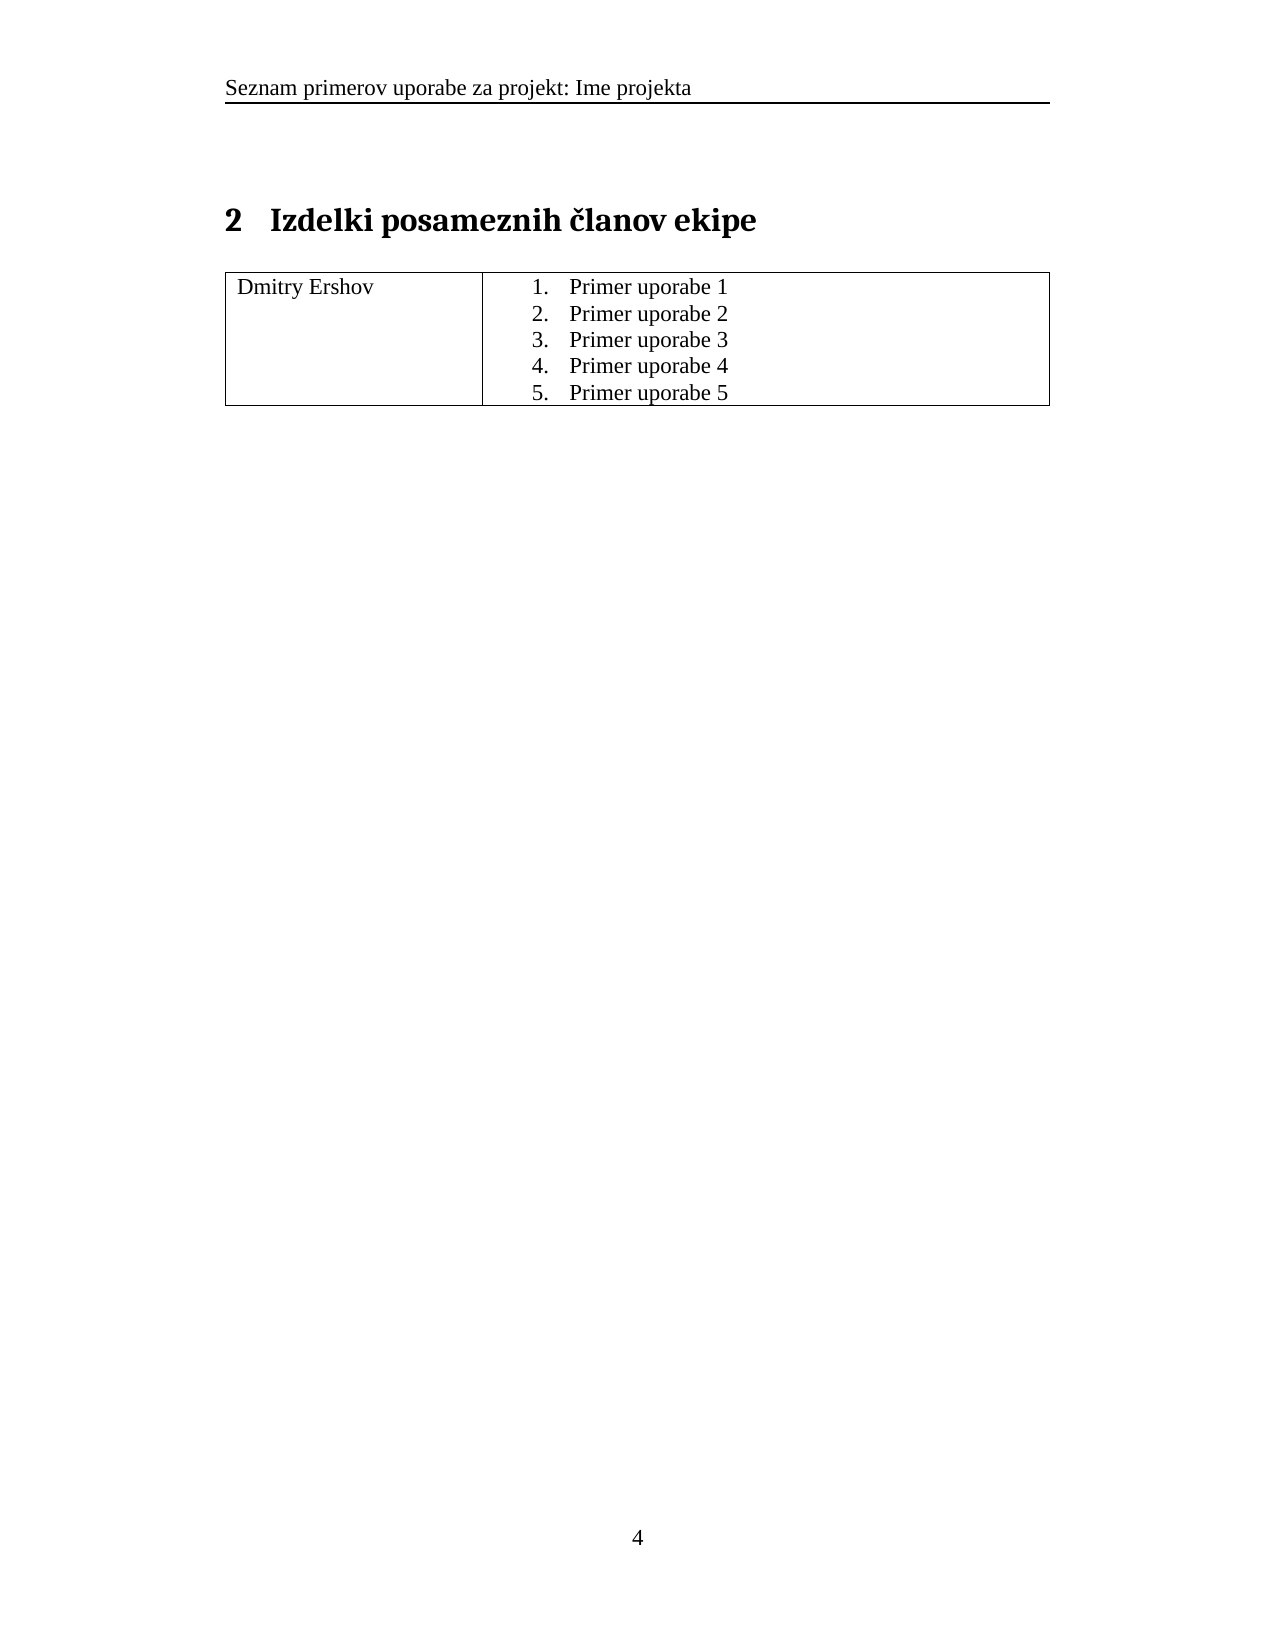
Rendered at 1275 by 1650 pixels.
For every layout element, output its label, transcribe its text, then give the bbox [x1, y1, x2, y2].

table_header Dmitry Ershov [226, 273, 482, 405]
subtitle Izdelki posameznih članov ekipe [225, 201, 1050, 240]
table_header Primer uporabe 1 Primer uporabe 2 Primer uporabe 3 Primer uporabe 4 Primer uporabe 5 [483, 273, 1049, 405]
